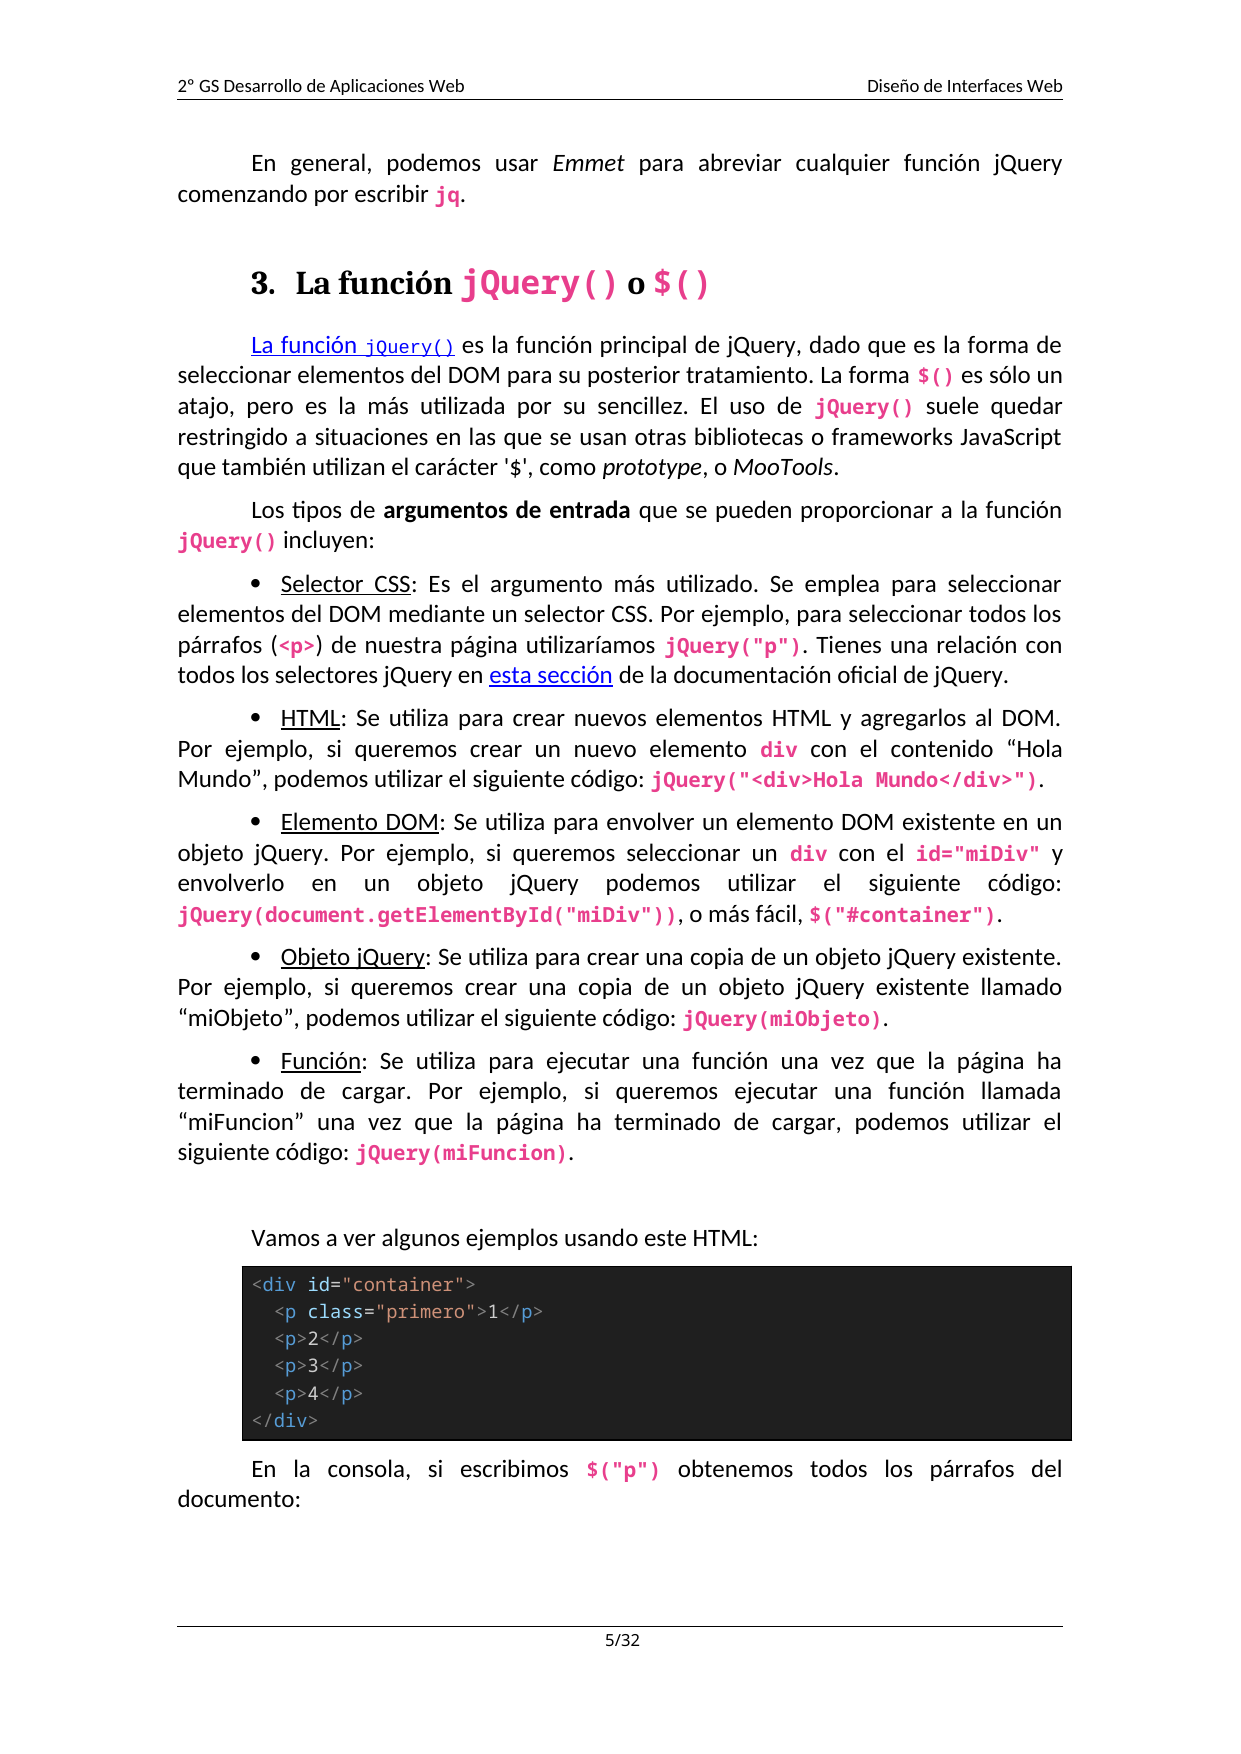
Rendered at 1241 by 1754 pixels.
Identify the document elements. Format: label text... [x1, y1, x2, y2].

list HTML: Se utiliza para crear nuevos elementos HTML y agregarlos al DOM. Por ejemplo, si queremos crear un nuevo elemento div con el contenido “Hola Mundo”, podemos utilizar el siguiente código: jQuery("<div>Hola Mundo</div>"). [177, 702, 1063, 794]
text <div id="container"> [243, 1267, 1071, 1293]
list Selector CSS: Es el argumento más utilizado. Se emplea para seleccionar elementos del DOM mediante un selector CSS. Por ejemplo, para seleccionar todos los párrafos (<p>) de nuestra página utilizaríamos jQuery("p"). Tienes una relación con todos los selectores jQuery en esta sección de la documentación oficial de jQuery. [177, 568, 1063, 690]
text La función jQuery() es la función principal de jQuery, dado que es la forma de seleccionar elementos del DOM para su posterior tratamiento. La forma $() es sólo un atajo, pero es la más utilizada por su sencillez. El uso de jQuery() suele quedar restringido a situaciones en las que se usan otras bibliotecas o frameworks JavaScript que también utilizan el carácter '$', como prototype, o MooTools. [177, 329, 1063, 482]
subtitle La función jQuery() o $() [251, 259, 1063, 304]
text Los tipos de argumentos de entrada que se pueden proporcionar a la función jQuery() incluyen: [177, 494, 1063, 555]
list Objeto jQuery: Se utiliza para crear una copia de un objeto jQuery existente. Por ejemplo, si queremos crear una copia de un objeto jQuery existente llamado “miObjeto”, podemos utilizar el siguiente código: jQuery(miObjeto). [177, 941, 1063, 1032]
list Función: Se utiliza para ejecutar una función una vez que la página ha terminado de cargar. Por ejemplo, si queremos ejecutar una función llamada “miFuncion” una vez que la página ha terminado de cargar, podemos utilizar el siguiente código: jQuery(miFuncion). [177, 1045, 1063, 1167]
text En general, podemos usar Emmet para abreviar cualquier función jQuery comenzando por escribir jq. [177, 148, 1063, 209]
list Elemento DOM: Se utiliza para envolver un elemento DOM existente en un objeto jQuery. Por ejemplo, si queremos seleccionar un div con el id="miDiv" y envolverlo en un objeto jQuery podemos utilizar el siguiente código: jQuery(document.getElementById("miDiv")), o más fácil, $("#container"). [177, 806, 1063, 928]
text <p>2</p> [243, 1320, 1071, 1347]
text Vamos a ver algunos ejemplos usando este HTML: [177, 1223, 1063, 1253]
text En la consola, si escribimos $("p") obtenemos todos los párrafos del documento: [177, 1453, 1063, 1514]
text <p>4</p> [243, 1374, 1071, 1401]
text <p>3</p> [243, 1347, 1071, 1374]
text </div> [243, 1401, 1071, 1439]
text <p class="primero">1</p> [243, 1293, 1071, 1320]
